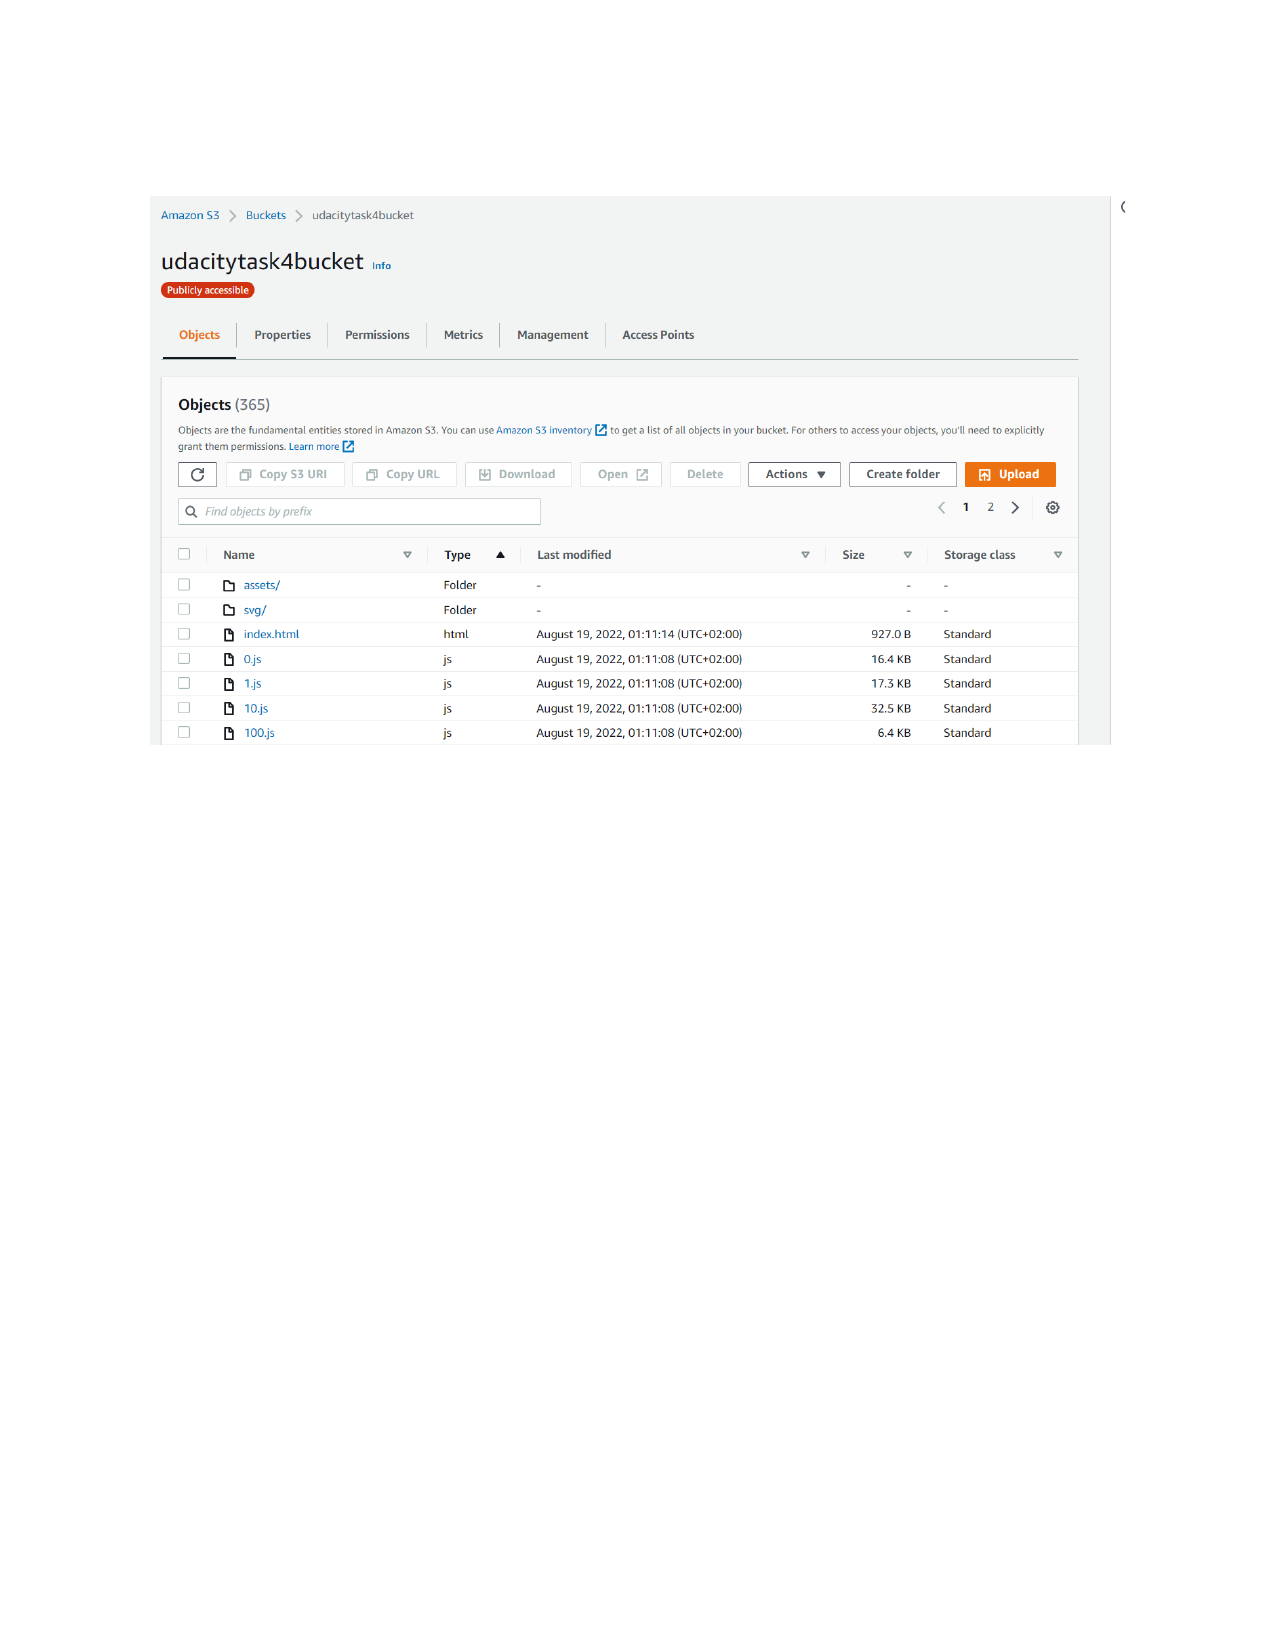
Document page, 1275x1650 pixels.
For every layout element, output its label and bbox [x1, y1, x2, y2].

picture [150, 196, 1125, 745]
